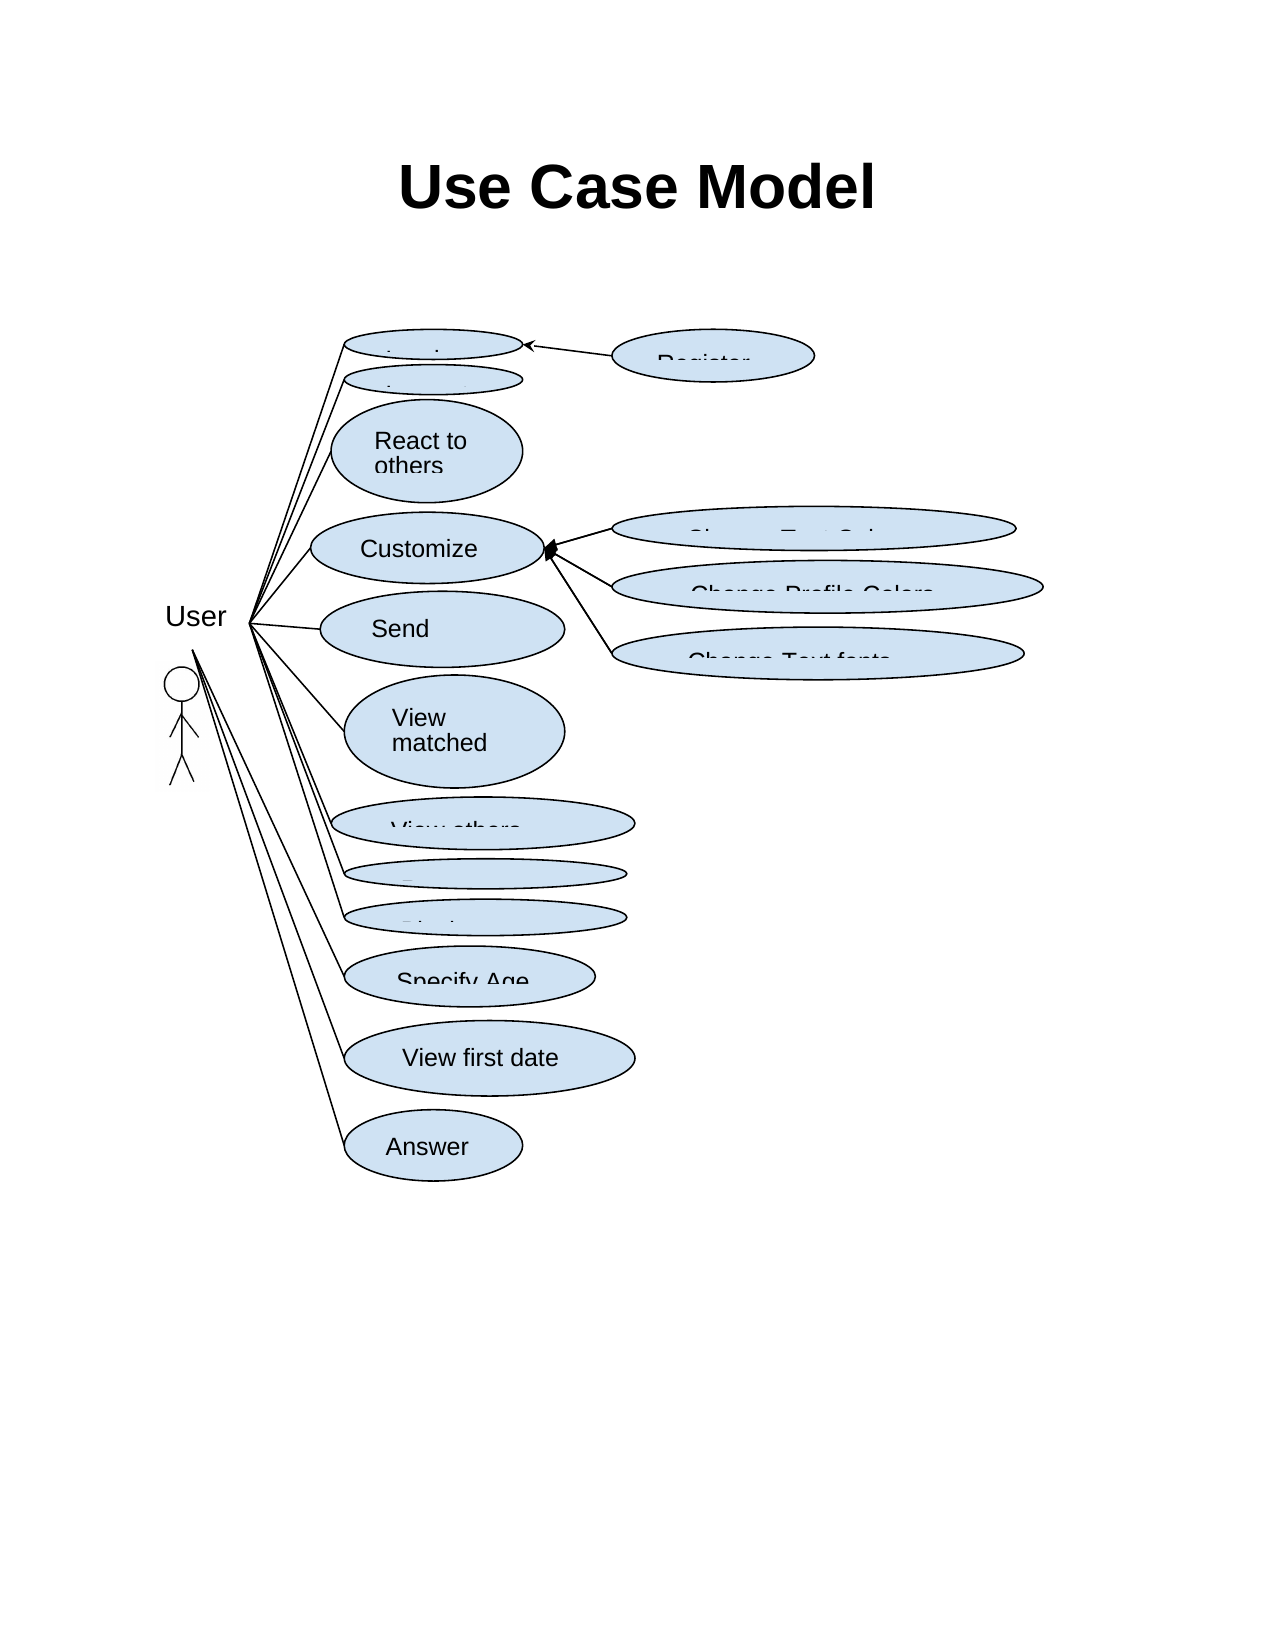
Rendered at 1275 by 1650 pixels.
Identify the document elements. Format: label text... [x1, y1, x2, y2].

picture [199, 661, 210, 683]
picture [155, 661, 210, 792]
text Use Case Model [150, 150, 1125, 222]
